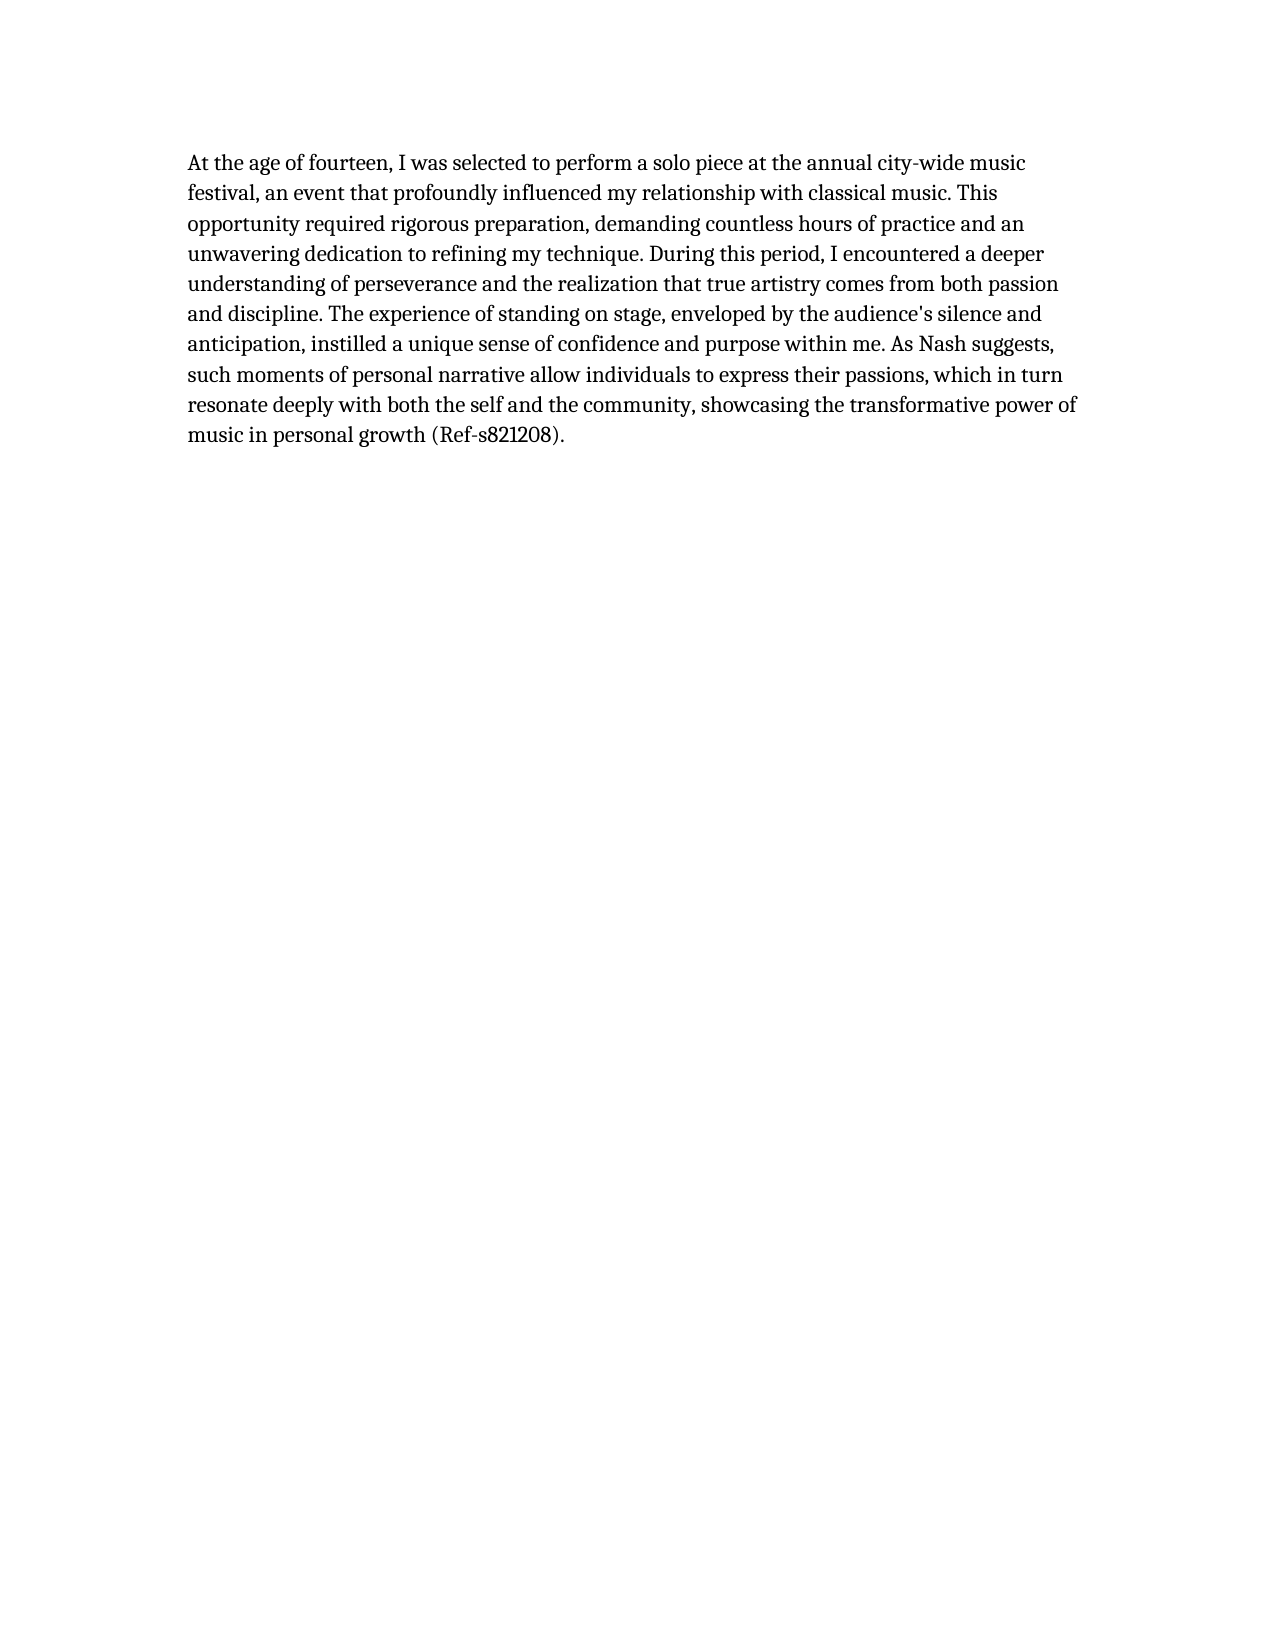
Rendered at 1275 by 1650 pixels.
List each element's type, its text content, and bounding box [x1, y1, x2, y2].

text At the age of fourteen, I was selected to perform a solo piece at the annual city-wide music festival, an event that profoundly influenced my relationship with classical music. This opportunity required rigorous preparation, demanding countless hours of practice and an unwavering dedication to refining my technique. During this period, I encountered a deeper understanding of perseverance and the realization that true artistry comes from both passion and discipline. The experience of standing on stage, enveloped by the audience's silence and anticipation, instilled a unique sense of confidence and purpose within me. As Nash suggests, such moments of personal narrative allow individuals to express their passions, which in turn resonate deeply with both the self and the community, showcasing the transformative power of music in personal growth (Ref-s821208). [187, 150, 1087, 448]
